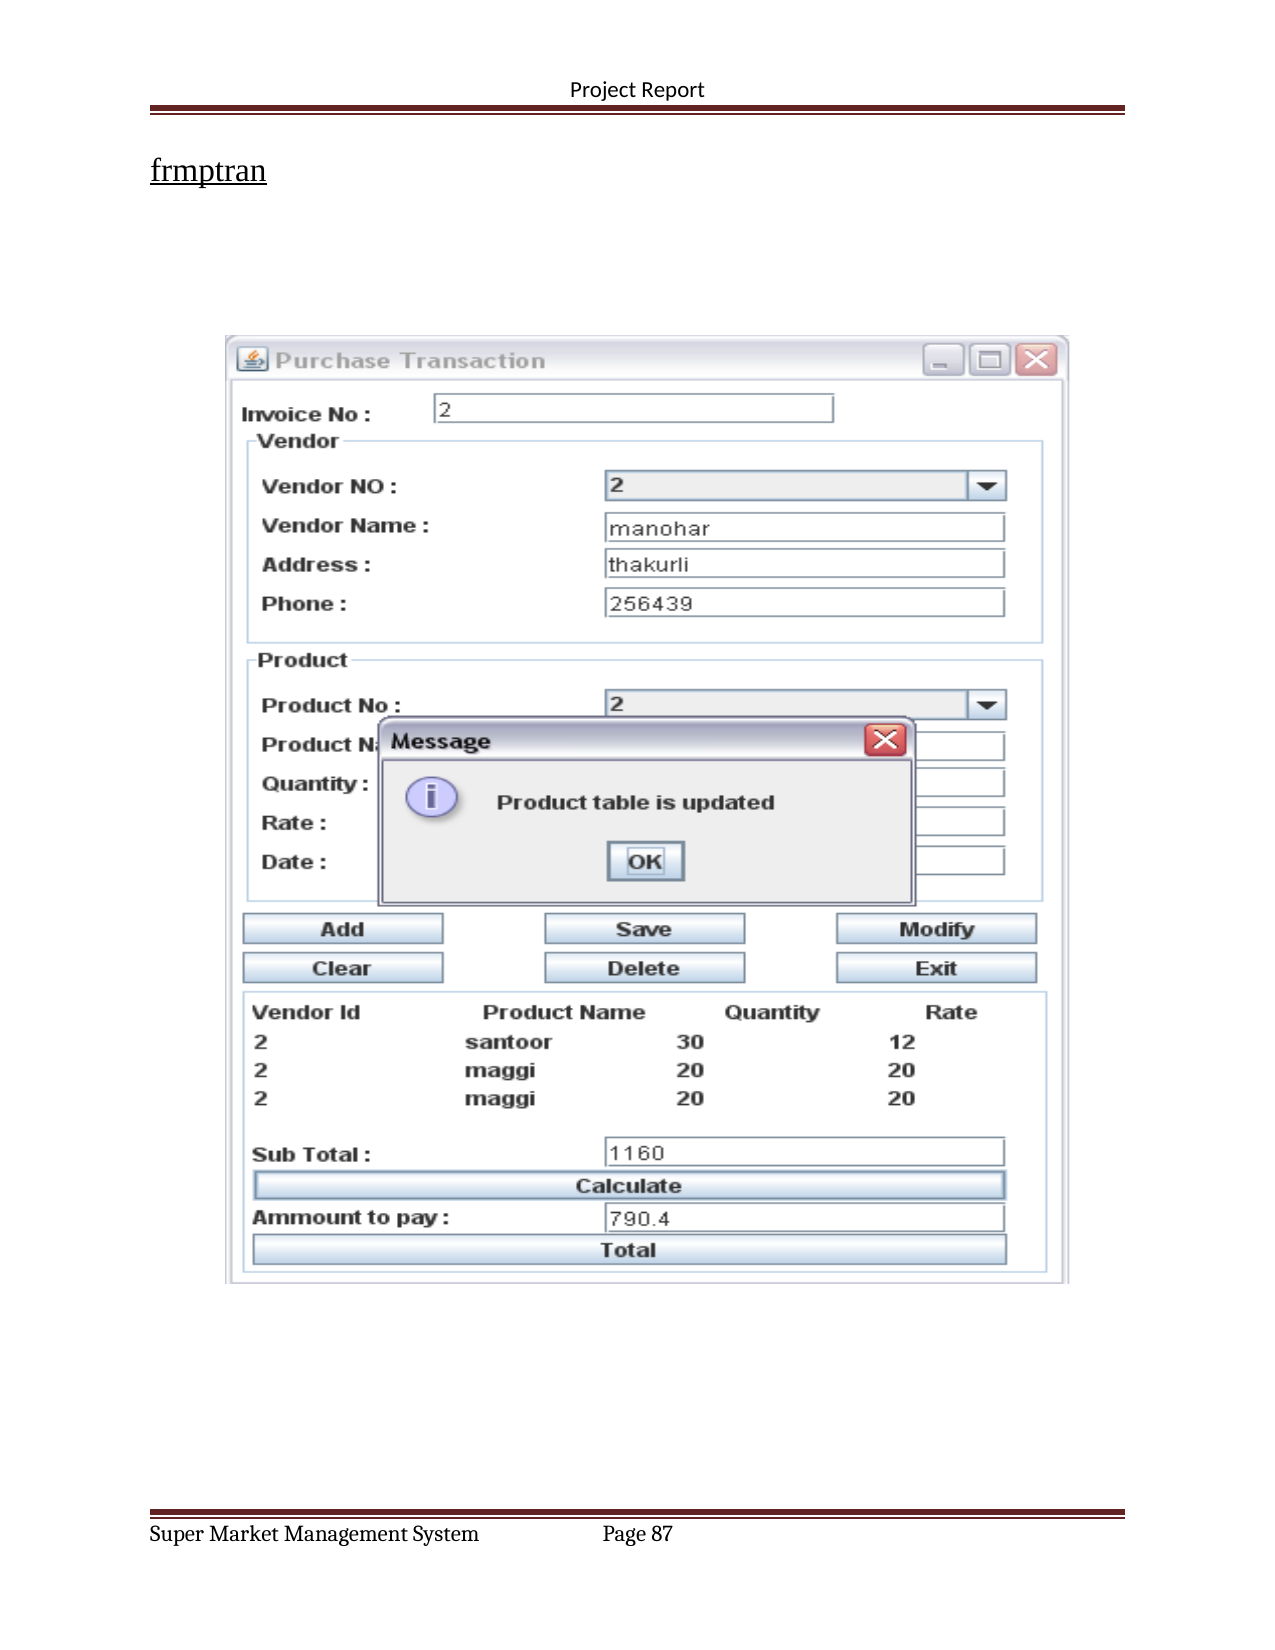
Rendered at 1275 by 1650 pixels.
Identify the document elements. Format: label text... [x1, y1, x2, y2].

text frmptran [150, 150, 1125, 188]
picture [225, 335, 1070, 1284]
